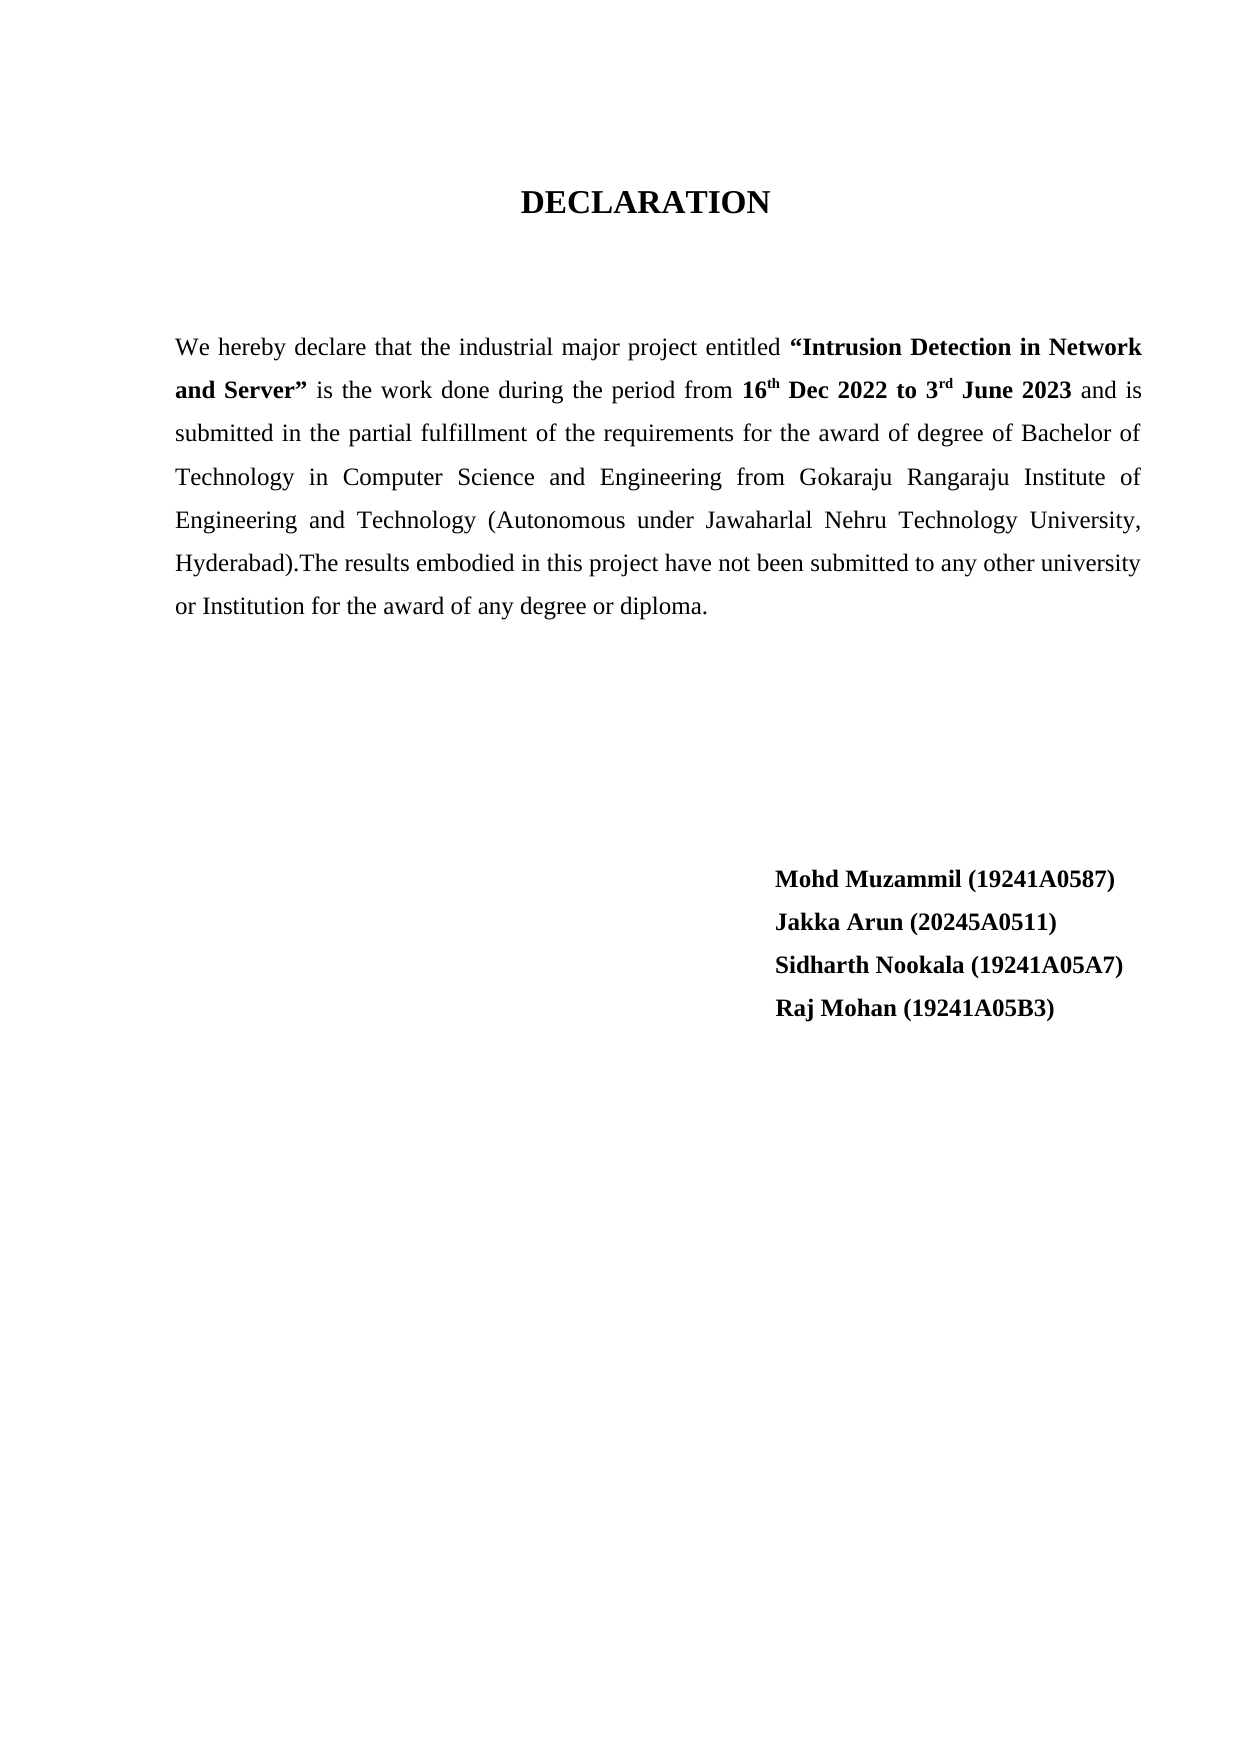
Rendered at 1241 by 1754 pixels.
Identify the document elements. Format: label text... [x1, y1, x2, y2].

text Sidharth Nookala (19241A05A7) [175, 950, 1142, 979]
text We hereby declare that the industrial major project entitled “Intrusion Detection in Network and Server” is the work done during the period from 16th Dec 2022 to 3rd June 2023 and is submitted in the partial fulfillment of the requirements for the award of degree of Bachelor of Technology in Computer Science and Engineering from Gokaraju Rangaraju Institute of Engineering and Technology (Autonomous under Jawaharlal Nehru Technology University, Hyderabad).The results embodied in this project have not been submitted to any other university or Institution for the award of any degree or diploma. [175, 332, 1142, 620]
subtitle DECLARATION [208, 183, 1049, 221]
text Mohd Muzammil (19241A0587) [700, 864, 1142, 893]
text Raj Mohan (19241A05B3) [175, 993, 1142, 1022]
text Jakka Arun (20245A0511) [700, 907, 1142, 936]
